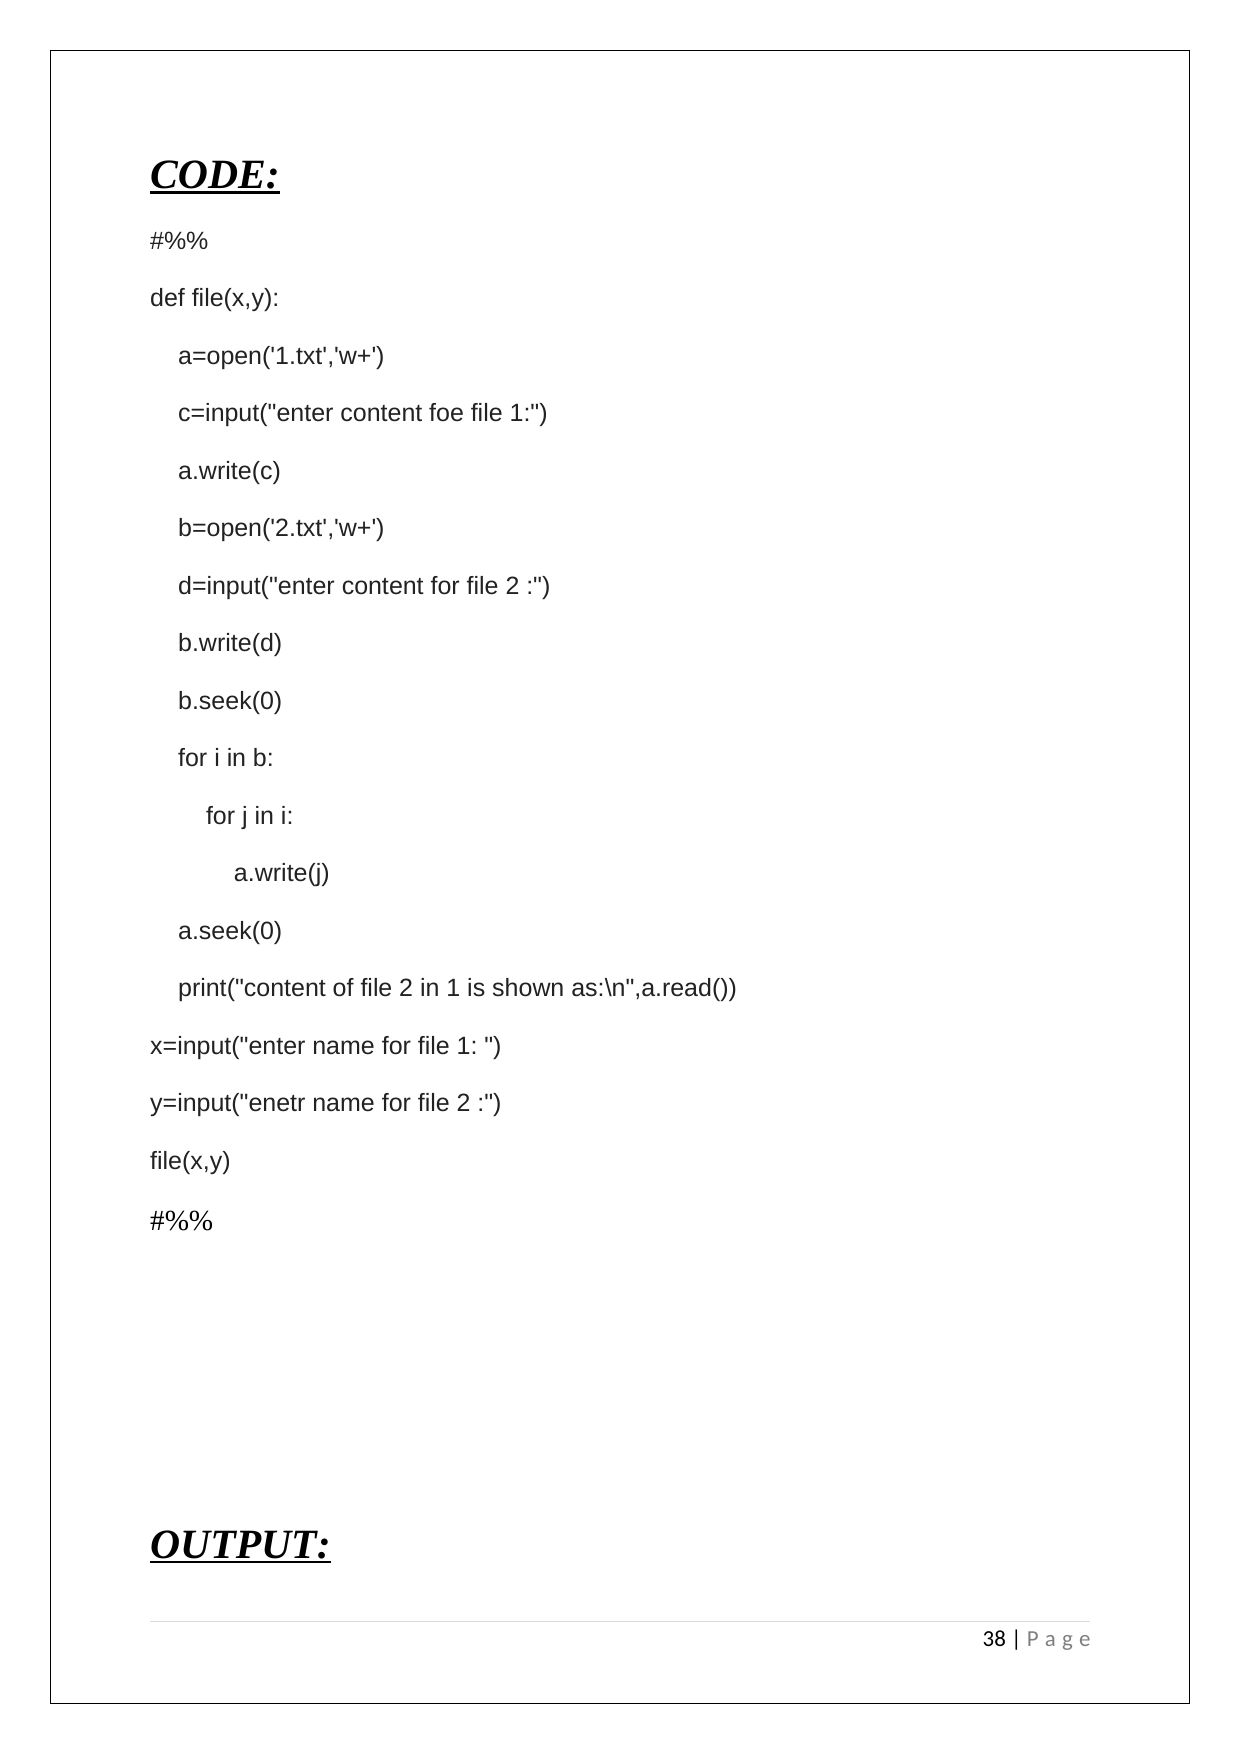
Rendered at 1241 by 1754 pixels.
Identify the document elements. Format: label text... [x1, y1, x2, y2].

text b.write(d) [150, 628, 1090, 657]
text y=input("enetr name for file 2 :") [150, 1088, 1090, 1117]
text a=open('1.txt','w+') [150, 341, 1090, 370]
text #%% [150, 226, 1090, 255]
text b.seek(0) [150, 686, 1090, 715]
text def file(x,y): [150, 283, 1090, 312]
text c=input("enter content foe file 1:") [150, 398, 1090, 427]
text b=open('2.txt','w+') [150, 513, 1090, 542]
text a.seek(0) [150, 916, 1090, 945]
text for j in i: [150, 801, 1090, 830]
text print("content of file 2 in 1 is shown as:\n",a.read()) [150, 973, 1090, 1002]
text d=input("enter content for file 2 :") [150, 571, 1090, 600]
text #%% [150, 1203, 1090, 1237]
text CODE: [150, 150, 1090, 198]
text a.write(j) [150, 858, 1090, 887]
text OUTPUT: [150, 1519, 1090, 1567]
text for i in b: [150, 743, 1090, 772]
text a.write(c) [150, 456, 1090, 485]
text file(x,y) [150, 1146, 1090, 1175]
text x=input("enter name for file 1: ") [150, 1031, 1090, 1060]
